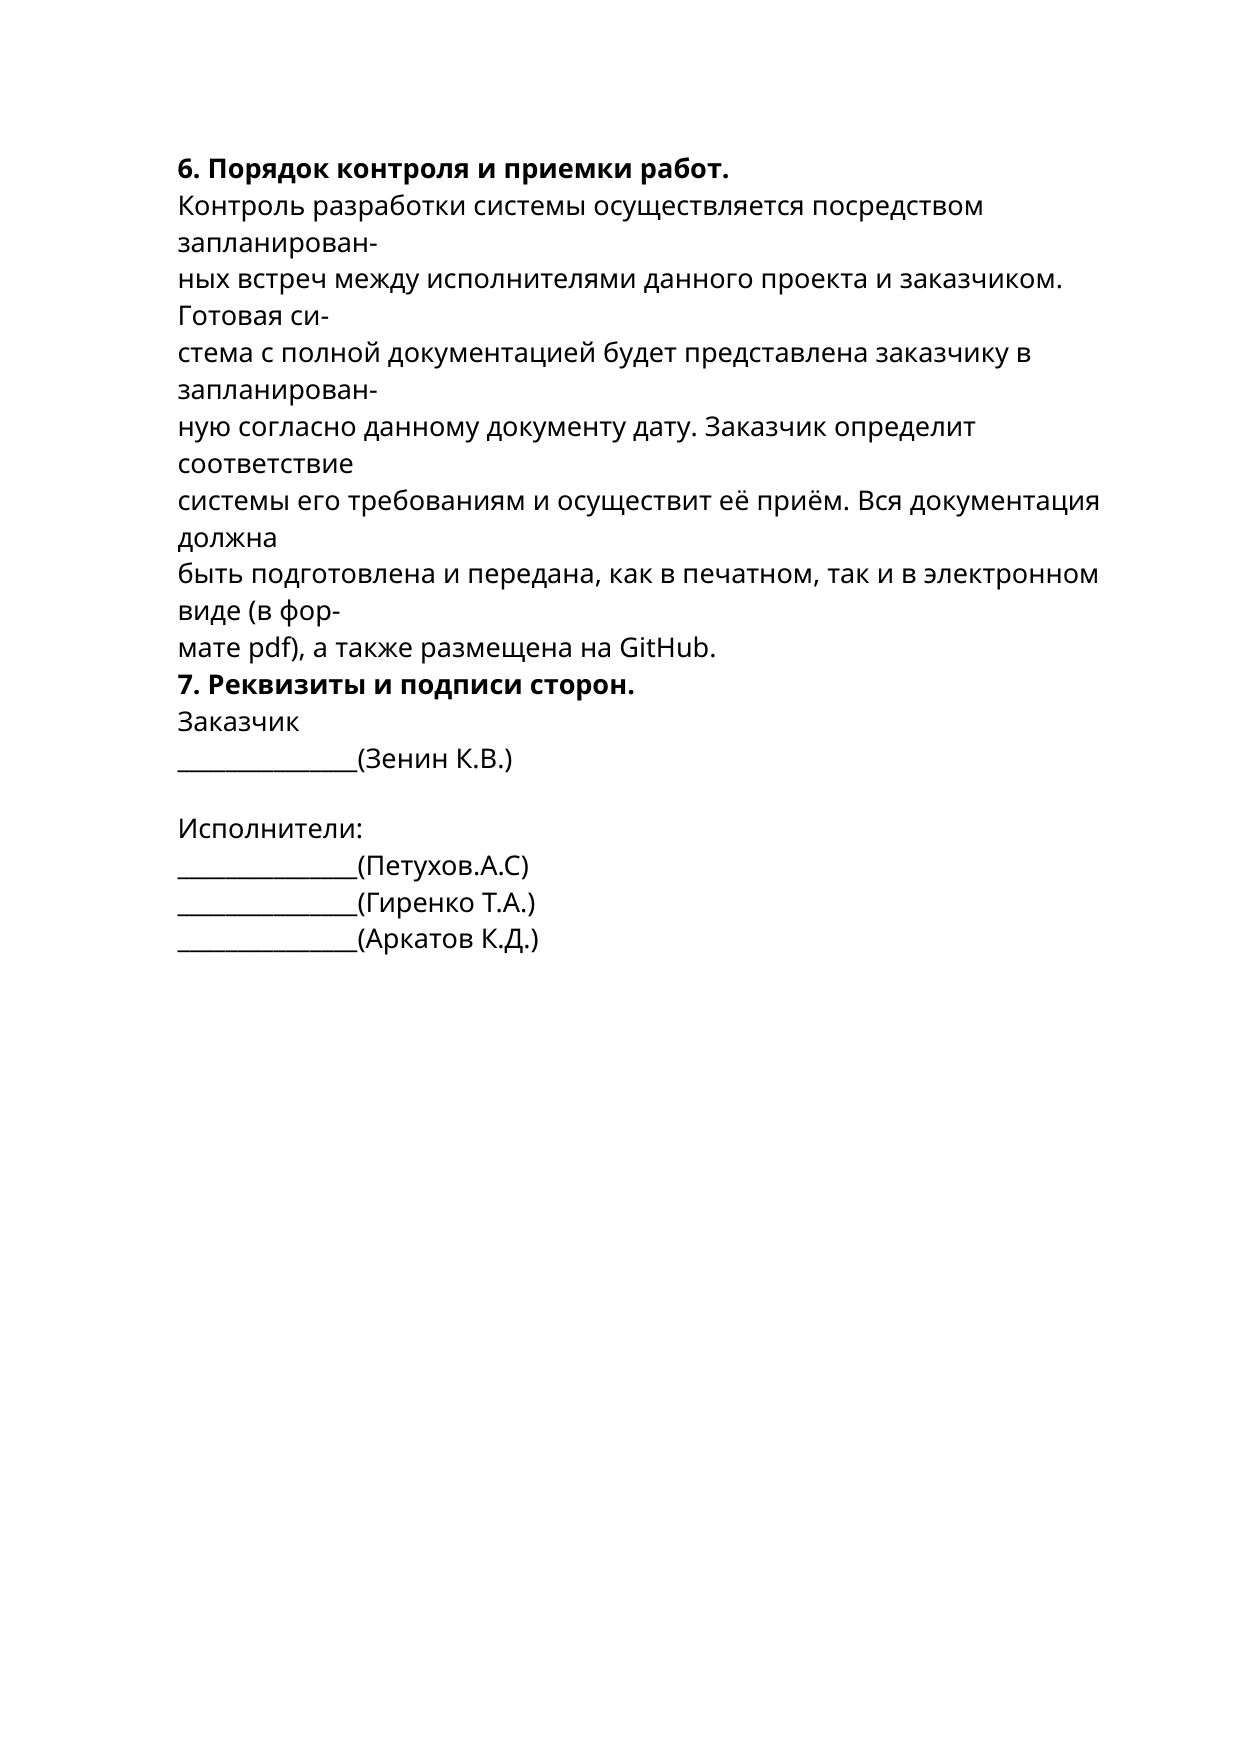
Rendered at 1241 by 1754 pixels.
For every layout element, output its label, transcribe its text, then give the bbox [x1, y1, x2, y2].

text мате pdf), а также размещена на GitHub. [177, 629, 1152, 666]
text _______________(Зенин К.В.) [177, 739, 1152, 776]
text 7. Реквизиты и подписи сторон. [177, 666, 1152, 702]
text 6. Порядок контроля и приемки работ. [177, 149, 1152, 186]
text Исполнители: [177, 809, 1152, 846]
text Контроль разработки системы осуществляется посредством запланирован- [177, 186, 1152, 260]
text _______________(Петухов.А.С) [177, 846, 1152, 883]
text системы его требованиям и осуществит её приём. Вся документация должна [177, 481, 1152, 555]
text _______________(Аркатов К.Д.) [177, 920, 1152, 957]
text Заказчик [177, 702, 1152, 739]
text _______________(Гиренко Т.А.) [177, 883, 1152, 920]
text ных встреч между исполнителями данного проекта и заказчиком. Готовая си- [177, 260, 1152, 334]
text ную согласно данному документу дату. Заказчик определит соответствие [177, 407, 1152, 481]
text быть подготовлена и передана, как в печатном, так и в электронном виде (в фор- [177, 555, 1152, 629]
text стема с полной документацией будет представлена заказчику в запланирован- [177, 334, 1152, 407]
